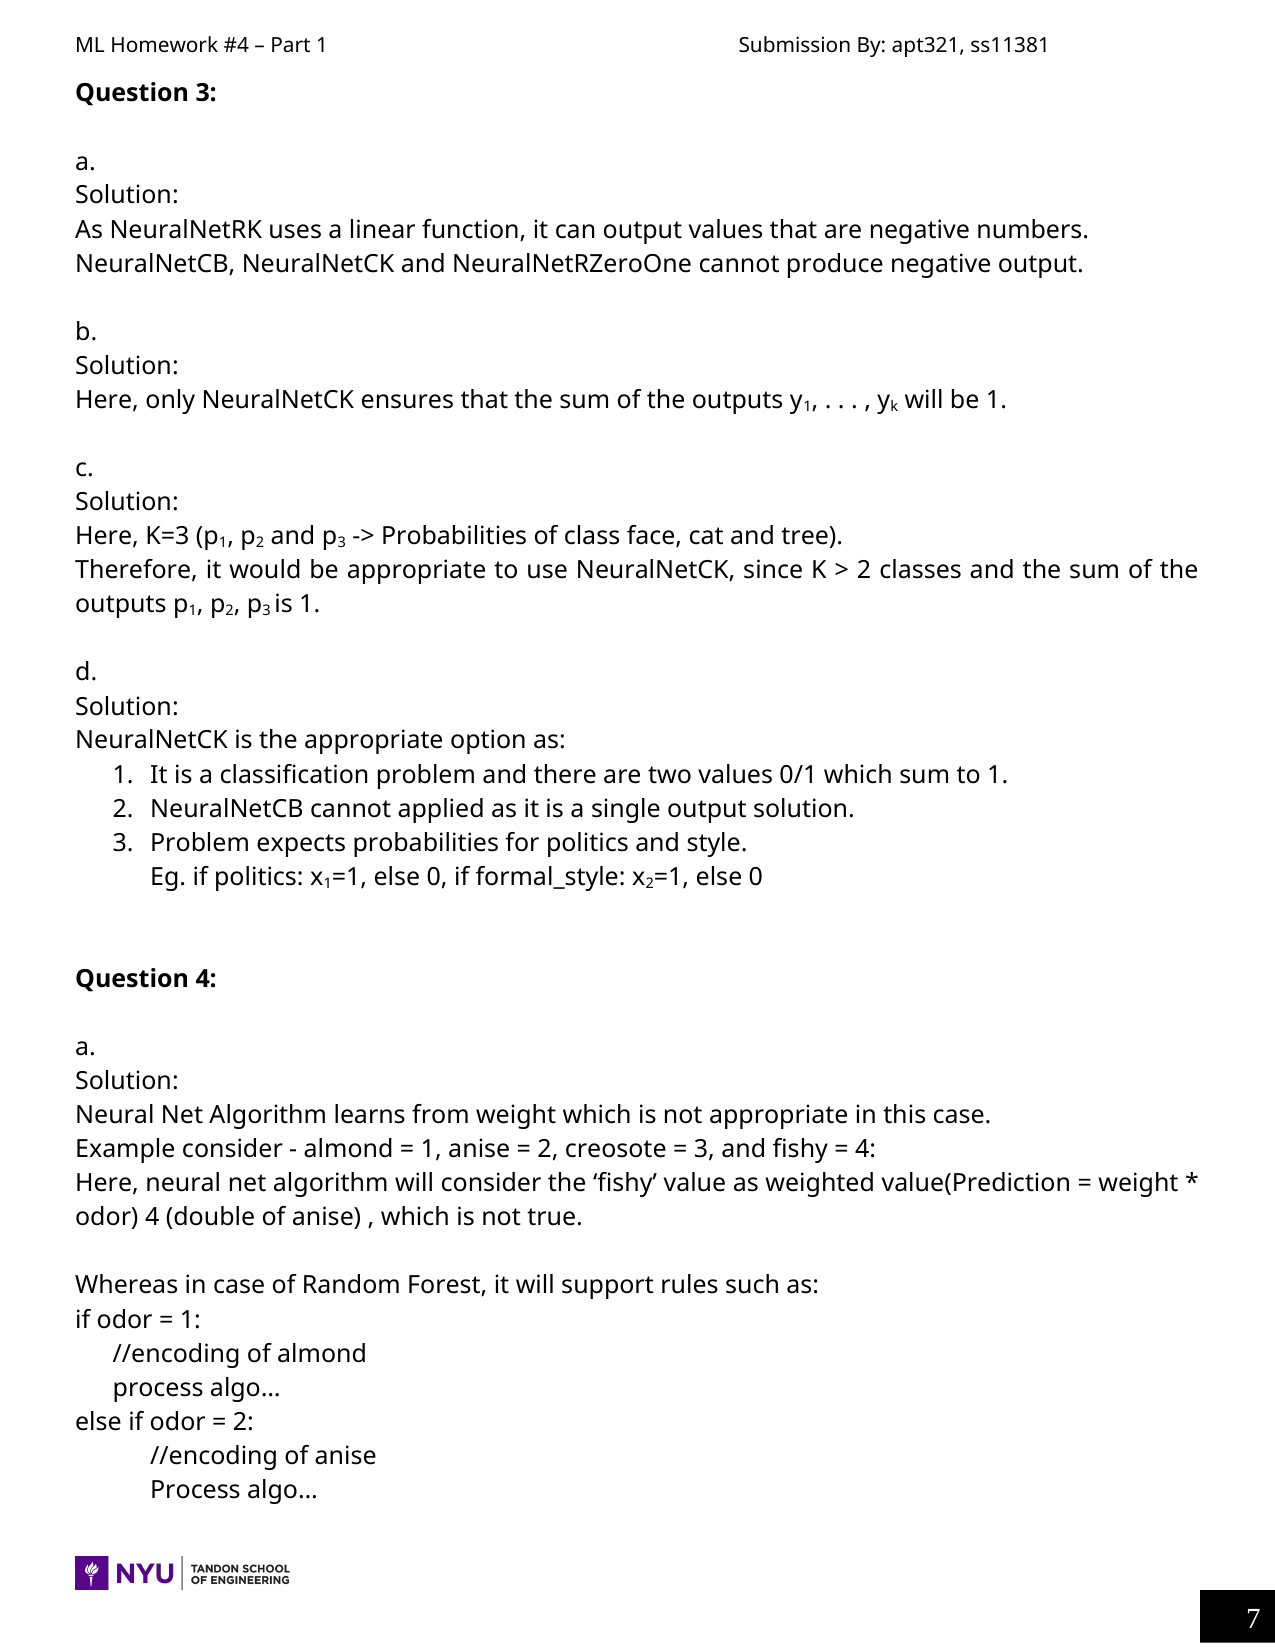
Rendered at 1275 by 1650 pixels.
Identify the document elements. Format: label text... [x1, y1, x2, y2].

list It is a classification problem and there are two values 0/1 which sum to 1. [112, 756, 1200, 790]
text Question 3: [75, 75, 1200, 109]
list Eg. if politics: x1=1, else 0, if formal_style: x2=1, else 0 [150, 858, 1200, 892]
text //encoding of almond [75, 1335, 1200, 1369]
text Solution: [75, 1063, 1200, 1097]
text a. [75, 1029, 1200, 1063]
text process algo… [75, 1369, 1200, 1403]
text Here, K=3 (p1, p2 and p3 -> Probabilities of class face, cat and tree). [75, 518, 1200, 552]
text d. [75, 654, 1200, 688]
text As NeuralNetRK uses a linear function, it can output values that are negative numbers. [75, 211, 1200, 245]
text b. [75, 313, 1200, 347]
text Solution: [75, 688, 1200, 722]
text Here, neural net algorithm will consider the ‘fishy’ value as weighted value(Prediction = weight * odor) 4 (double of anise) , which is not true. [75, 1165, 1200, 1233]
text //encoding of anise [75, 1437, 1200, 1472]
text else if odor = 2: [75, 1403, 1200, 1437]
list NeuralNetCB cannot applied as it is a single output solution. [112, 790, 1200, 824]
text NeuralNetCB, NeuralNetCK and NeuralNetRZeroOne cannot produce negative output. [75, 245, 1200, 279]
text NeuralNetCK is the appropriate option as: [75, 722, 1200, 756]
text Solution: [75, 484, 1200, 518]
picture [75, 1556, 290, 1590]
list Problem expects probabilities for politics and style. [112, 824, 1200, 858]
text Process algo… [75, 1472, 1200, 1506]
text Neural Net Algorithm learns from weight which is not appropriate in this case. [75, 1097, 1200, 1131]
text Solution: [75, 347, 1200, 382]
text Solution: [75, 177, 1200, 211]
text Question 4: [75, 961, 1200, 995]
text Whereas in case of Random Forest, it will support rules such as: [75, 1267, 1200, 1301]
text Here, only NeuralNetCK ensures that the sum of the outputs y1, . . . , yk will be 1. [75, 382, 1200, 416]
text Example consider - almond = 1, anise = 2, creosote = 3, and fishy = 4: [75, 1131, 1200, 1165]
text Therefore, it would be appropriate to use NeuralNetCK, since K > 2 classes and the sum of the outputs p1, p2, p3 is 1. [75, 552, 1200, 620]
text a. [75, 143, 1200, 177]
text if odor = 1: [75, 1301, 1200, 1335]
text c. [75, 450, 1200, 484]
